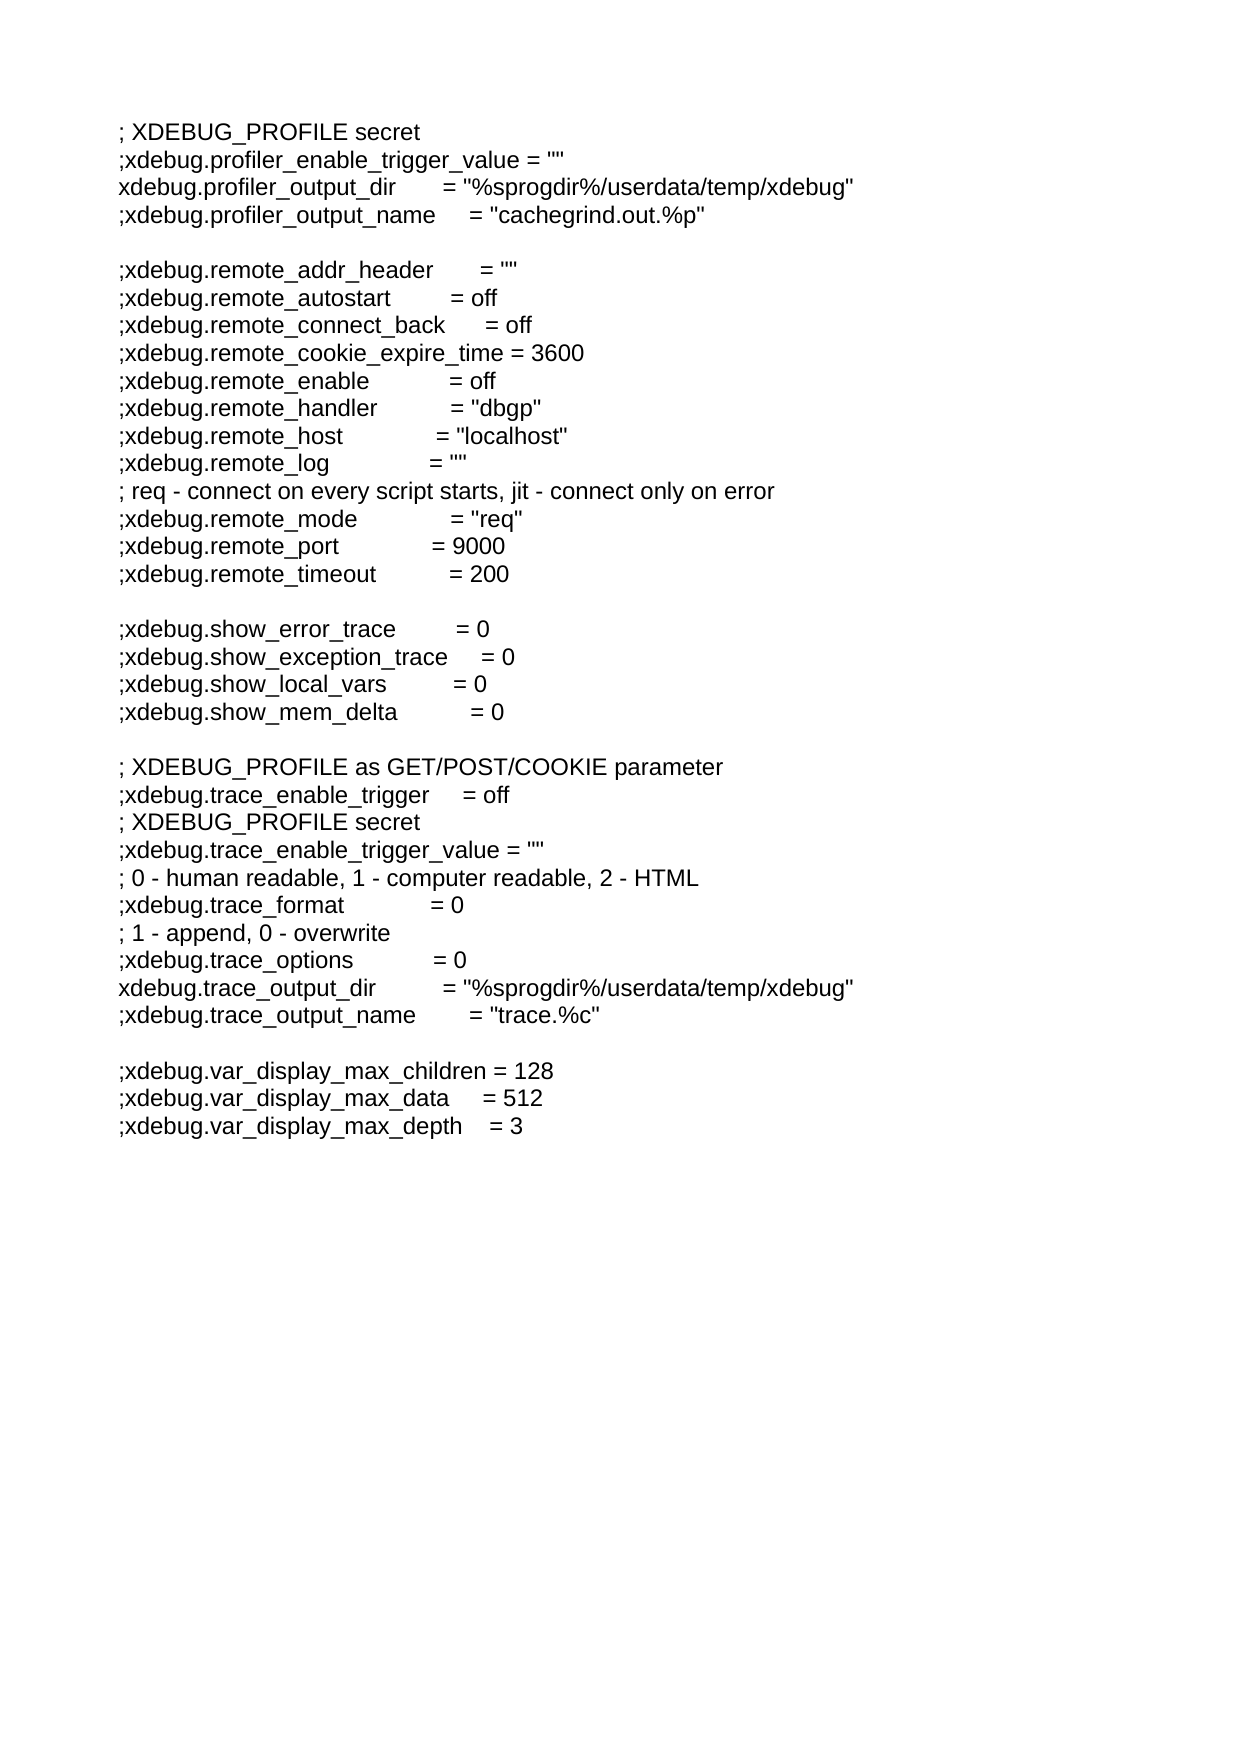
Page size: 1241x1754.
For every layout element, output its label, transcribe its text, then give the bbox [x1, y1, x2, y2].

text ; XDEBUG_PROFILE as GET/POST/COOKIE parameter [118, 753, 1122, 781]
text ; req - connect on every script starts, jit - connect only on error [118, 477, 1122, 504]
text ;xdebug.profiler_output_name = "cachegrind.out.%p" [118, 201, 1122, 228]
text ;xdebug.profiler_enable_trigger_value = "" [118, 146, 1122, 173]
text ;xdebug.trace_enable_trigger_value = "" [118, 836, 1122, 863]
text ; XDEBUG_PROFILE secret [118, 808, 1122, 836]
text ;xdebug.trace_format = 0 [118, 891, 1122, 919]
text ;xdebug.trace_output_name = "trace.%c" [118, 1001, 1122, 1029]
text ;xdebug.remote_enable = off [118, 367, 1122, 394]
text ;xdebug.show_error_trace = 0 [118, 615, 1122, 643]
text ;xdebug.remote_connect_back = off [118, 311, 1122, 339]
text ;xdebug.remote_timeout = 200 [118, 560, 1122, 587]
text ;xdebug.remote_host = "localhost" [118, 422, 1122, 449]
text ;xdebug.var_display_max_children = 128 [118, 1057, 1122, 1084]
text xdebug.profiler_output_dir = "%sprogdir%/userdata/temp/xdebug" [118, 173, 1122, 201]
text ;xdebug.show_mem_delta = 0 [118, 698, 1122, 725]
text ;xdebug.remote_handler = "dbgp" [118, 394, 1122, 422]
text xdebug.trace_output_dir = "%sprogdir%/userdata/temp/xdebug" [118, 974, 1122, 1001]
text ;xdebug.remote_port = 9000 [118, 532, 1122, 560]
text ;xdebug.remote_log = "" [118, 449, 1122, 477]
text ;xdebug.var_display_max_data = 512 [118, 1084, 1122, 1112]
text ;xdebug.remote_mode = "req" [118, 504, 1122, 532]
text ; 1 - append, 0 - overwrite [118, 919, 1122, 946]
text ;xdebug.show_local_vars = 0 [118, 670, 1122, 698]
text ;xdebug.remote_addr_header = "" [118, 256, 1122, 284]
text ;xdebug.show_exception_trace = 0 [118, 643, 1122, 670]
text ;xdebug.trace_enable_trigger = off [118, 781, 1122, 808]
text ;xdebug.var_display_max_depth = 3 [118, 1112, 1122, 1139]
text ; 0 - human readable, 1 - computer readable, 2 - HTML [118, 863, 1122, 891]
text ;xdebug.trace_options = 0 [118, 946, 1122, 974]
text ;xdebug.remote_cookie_expire_time = 3600 [118, 339, 1122, 367]
text ;xdebug.remote_autostart = off [118, 284, 1122, 311]
text ; XDEBUG_PROFILE secret [118, 118, 1122, 146]
